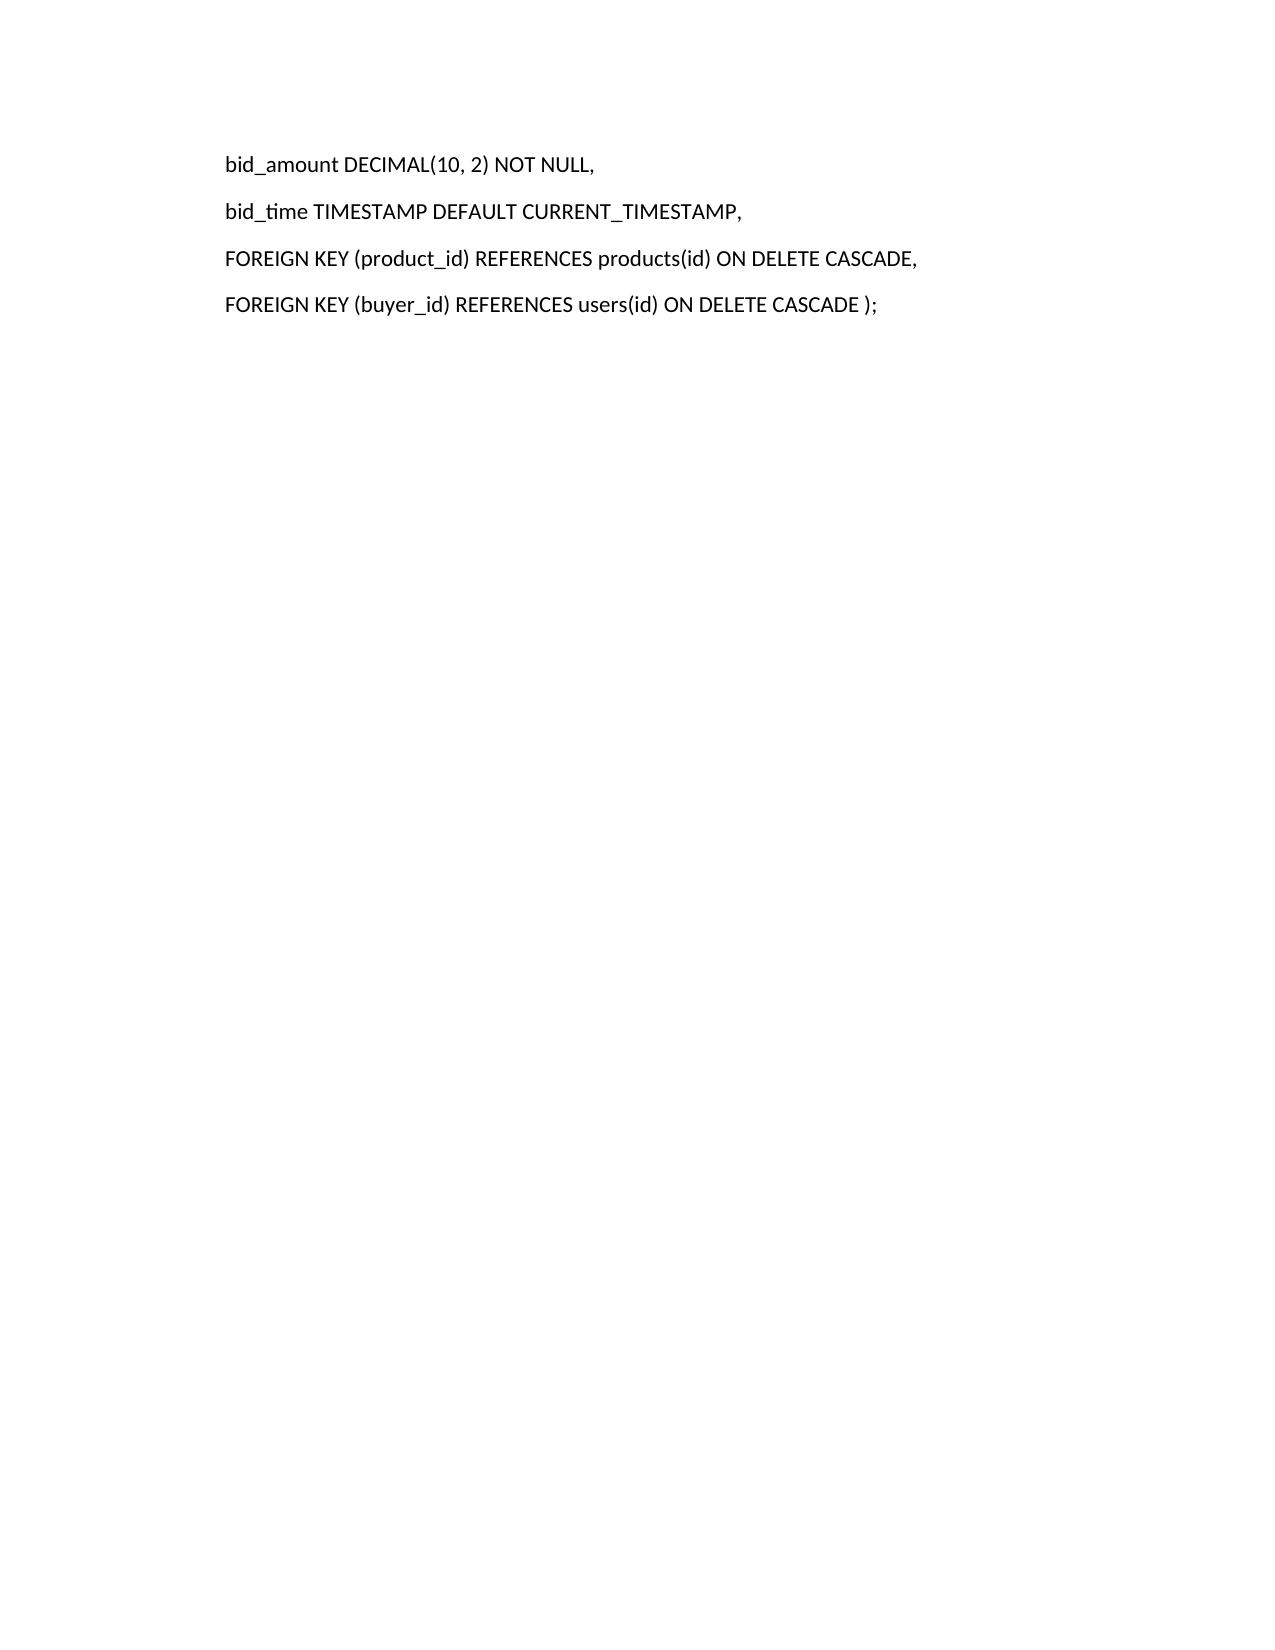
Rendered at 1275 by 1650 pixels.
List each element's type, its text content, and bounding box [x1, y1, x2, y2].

text FOREIGN KEY (buyer_id) REFERENCES users(id) ON DELETE CASCADE ); [150, 291, 1125, 319]
text bid_amount DECIMAL(10, 2) NOT NULL, [150, 150, 1125, 178]
text FOREIGN KEY (product_id) REFERENCES products(id) ON DELETE CASCADE, [150, 244, 1125, 272]
text bid_time TIMESTAMP DEFAULT CURRENT_TIMESTAMP, [150, 197, 1125, 225]
